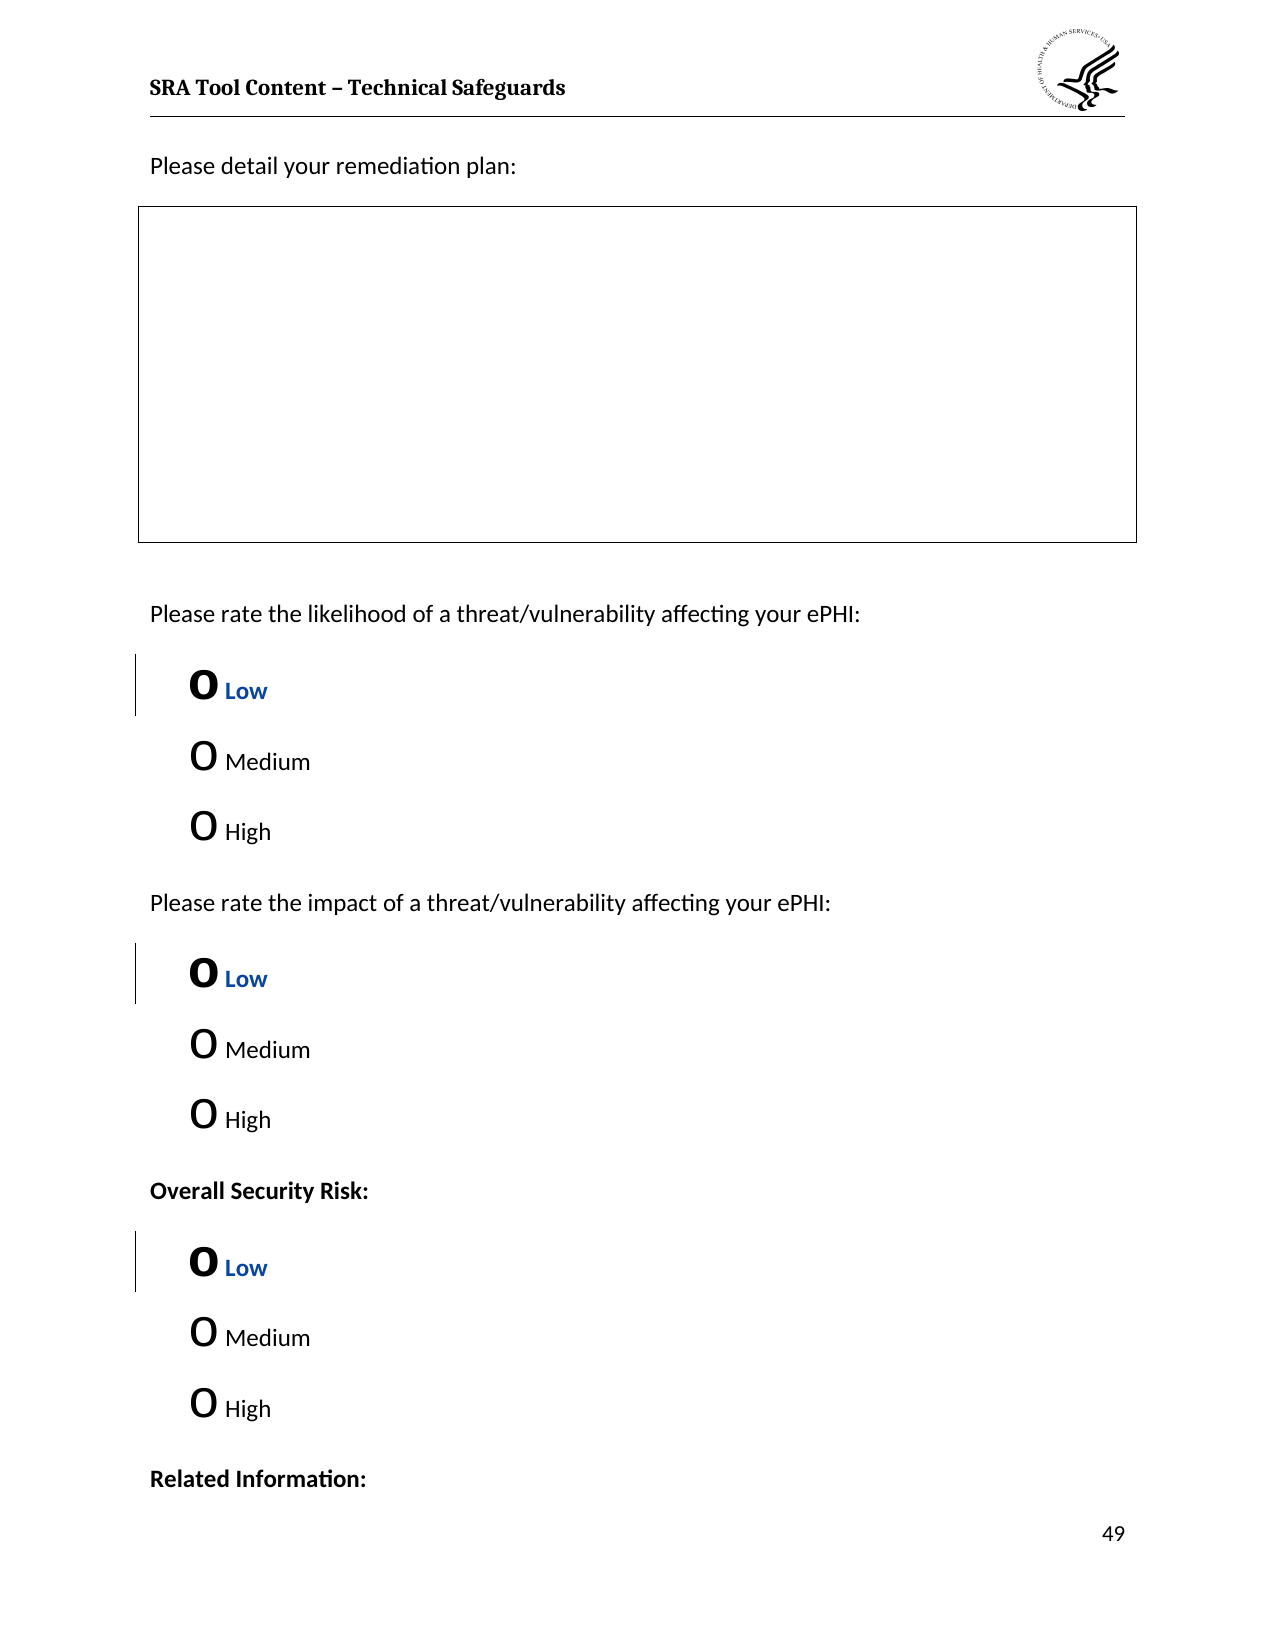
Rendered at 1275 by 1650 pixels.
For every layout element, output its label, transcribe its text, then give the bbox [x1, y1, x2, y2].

list Low [187, 943, 1125, 1004]
text Please detail your remediation plan: [150, 150, 1125, 181]
picture [1037, 29, 1119, 111]
table_header [139, 207, 1136, 542]
list Low [187, 1231, 1125, 1292]
list High [187, 1084, 1125, 1145]
list Low [187, 654, 1125, 716]
list Medium [187, 1301, 1125, 1363]
list High [187, 1372, 1125, 1433]
text Related Information: [150, 1463, 1125, 1494]
list Medium [187, 1013, 1125, 1074]
text Please rate the likelihood of a threat/vulnerability affecting your ePHI: [150, 598, 1125, 629]
text Please rate the impact of a threat/vulnerability affecting your ePHI: [150, 887, 1125, 917]
text Overall Security Risk: [150, 1175, 1125, 1206]
list Medium [187, 725, 1125, 786]
list High [187, 795, 1125, 857]
